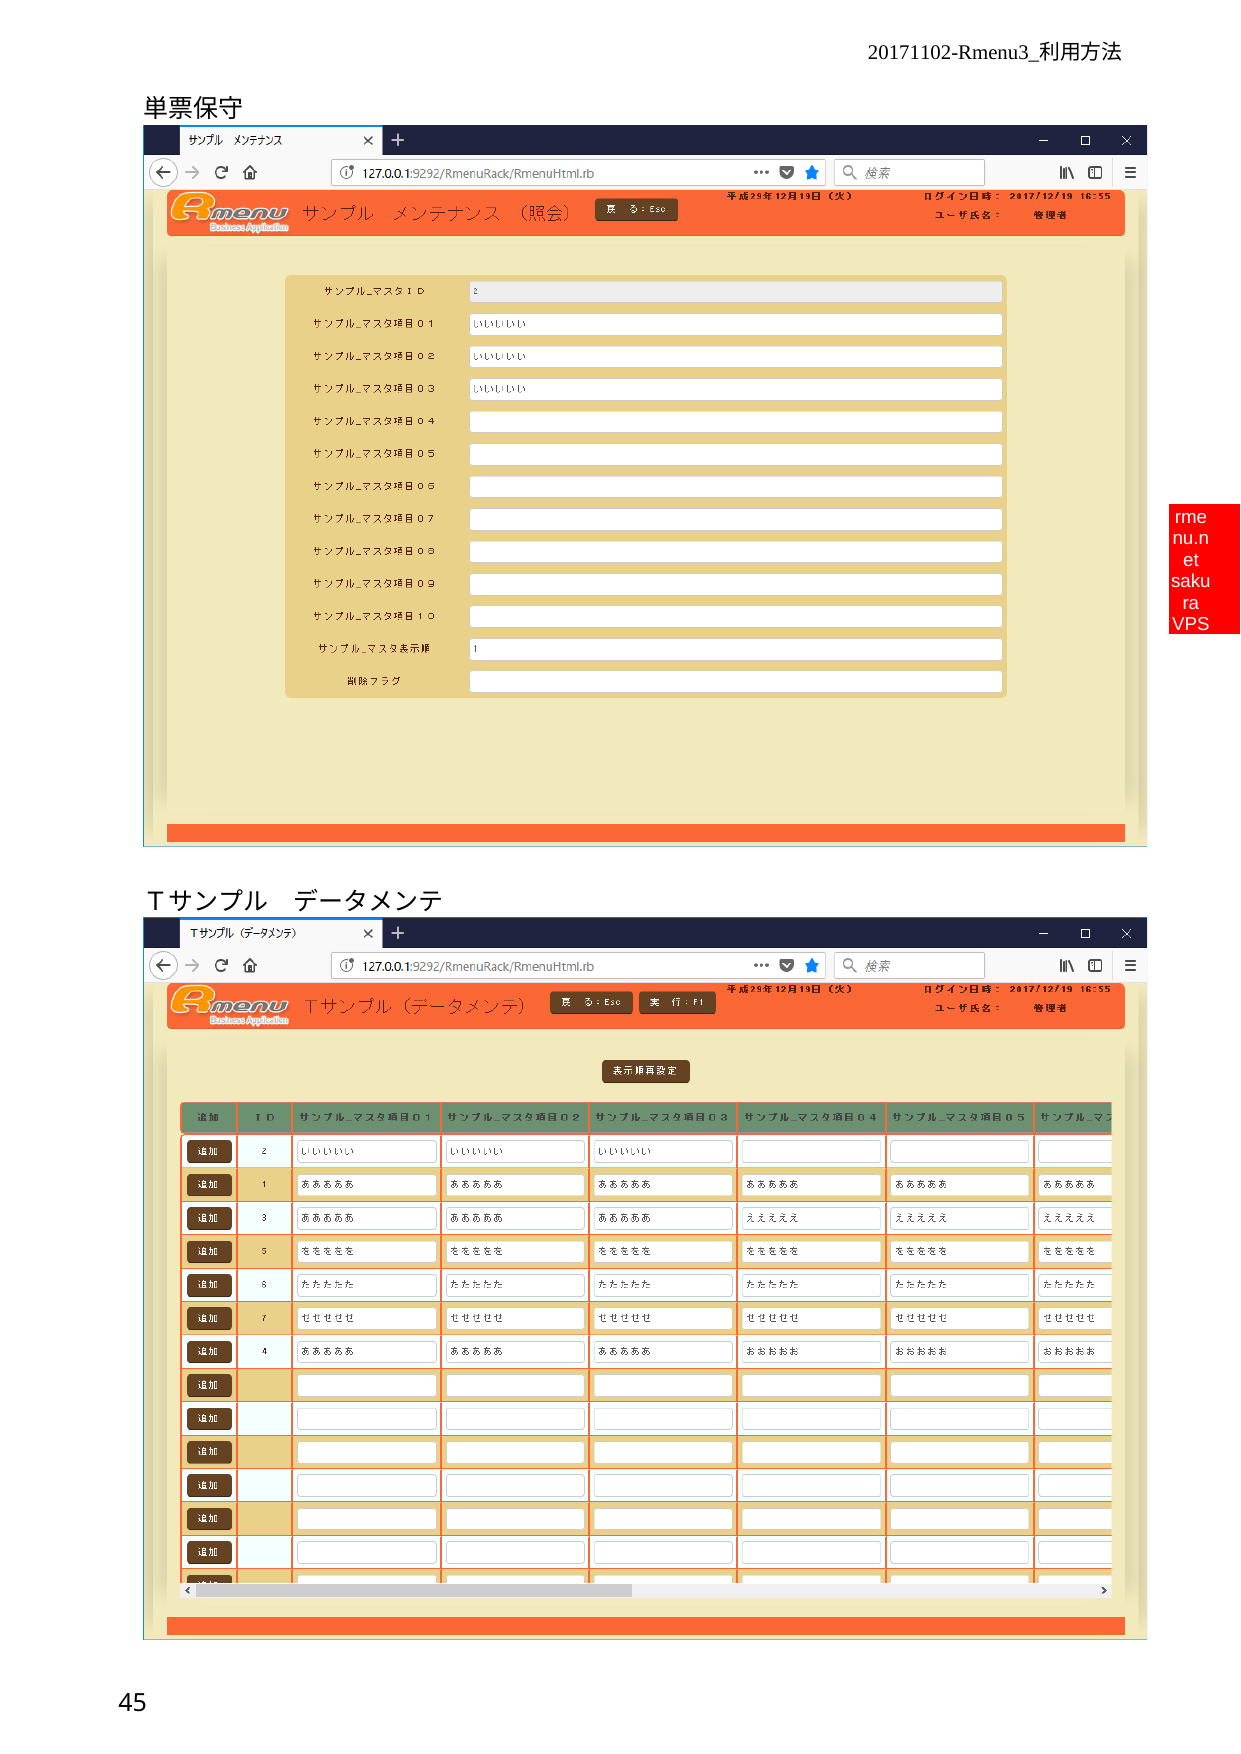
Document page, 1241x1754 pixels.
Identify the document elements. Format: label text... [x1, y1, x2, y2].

picture [143, 917, 1148, 1640]
text 単票保守 [118, 89, 1122, 125]
picture [143, 125, 1148, 847]
text Ｔサンプル データメンテ [118, 881, 1122, 917]
